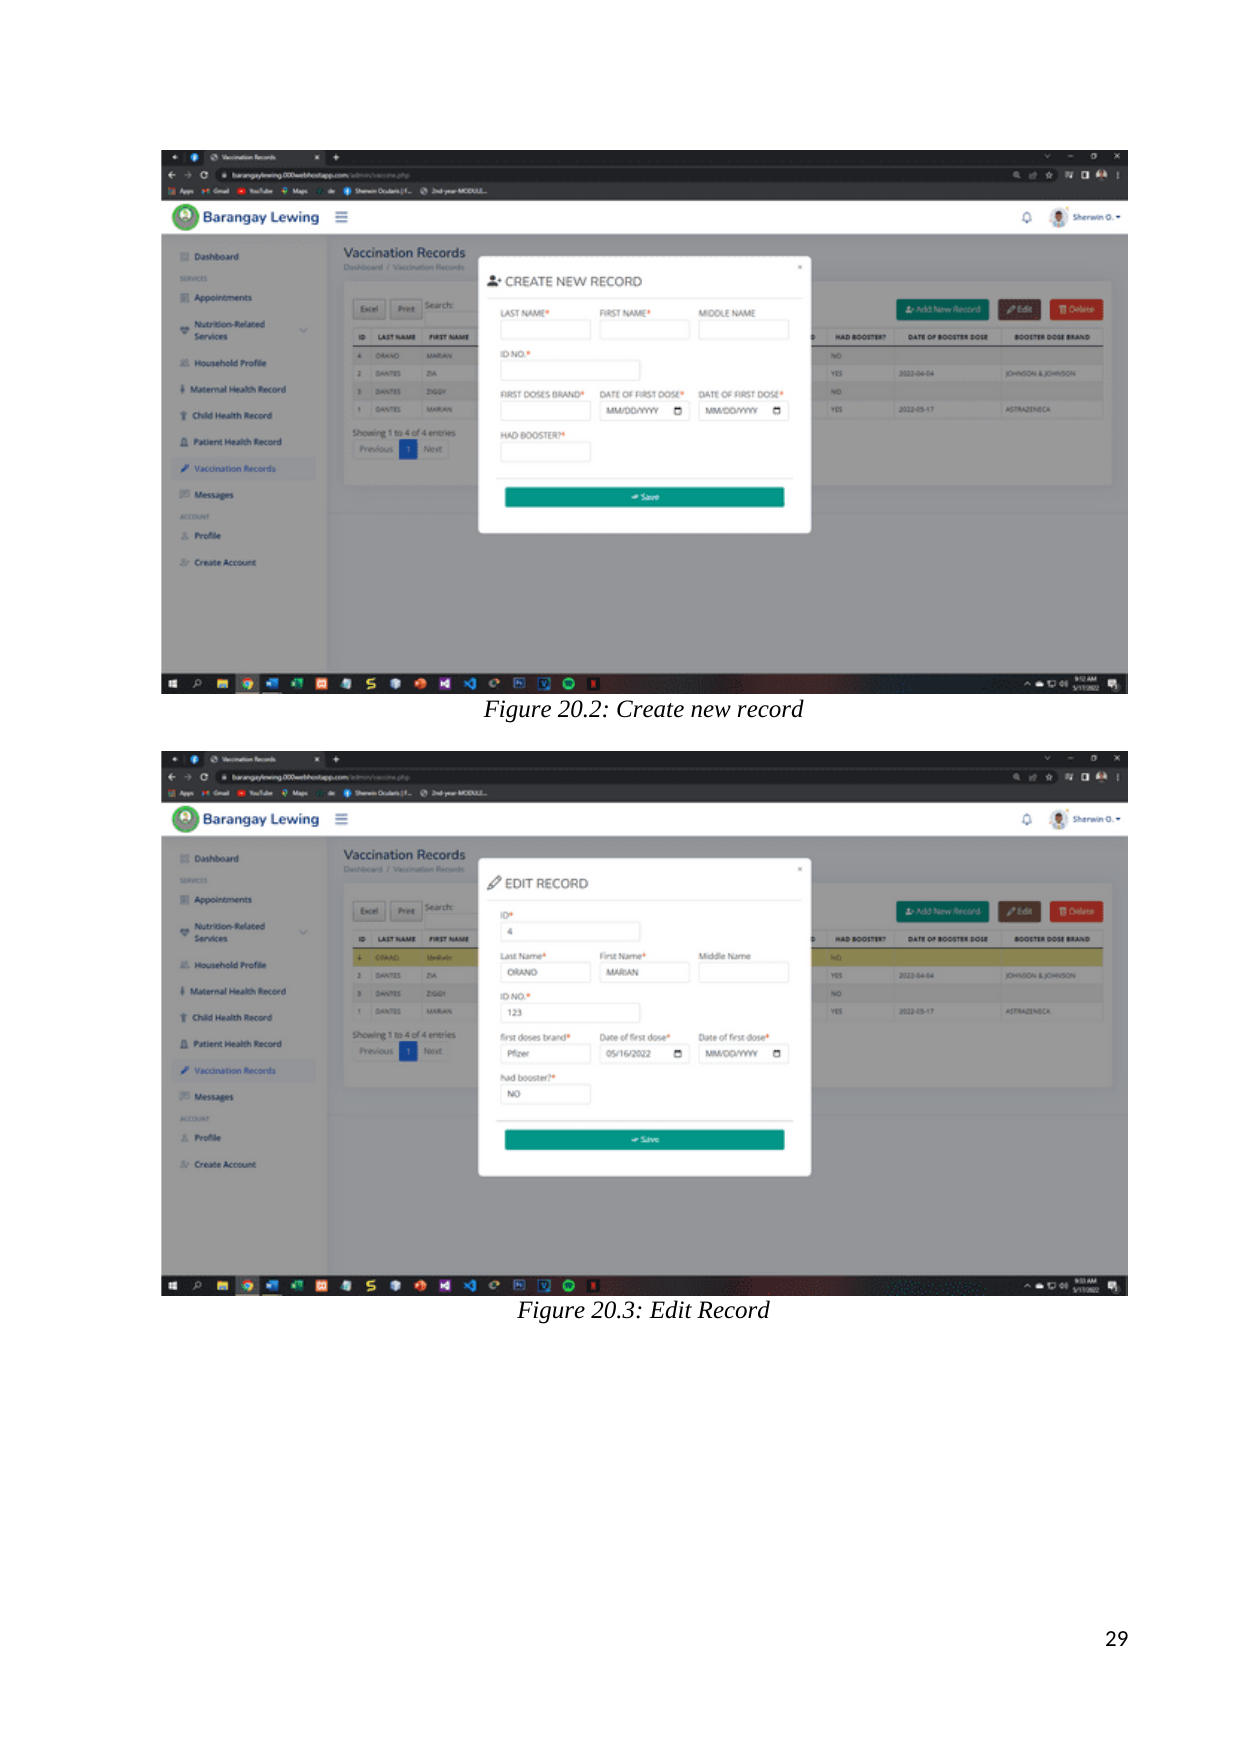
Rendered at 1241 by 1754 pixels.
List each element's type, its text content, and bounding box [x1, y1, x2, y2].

picture [161, 751, 1128, 1296]
picture [161, 150, 1128, 694]
text Figure 20.3: Edit Record [161, 1296, 1128, 1324]
text Figure 20.2: Create new record [161, 694, 1128, 723]
